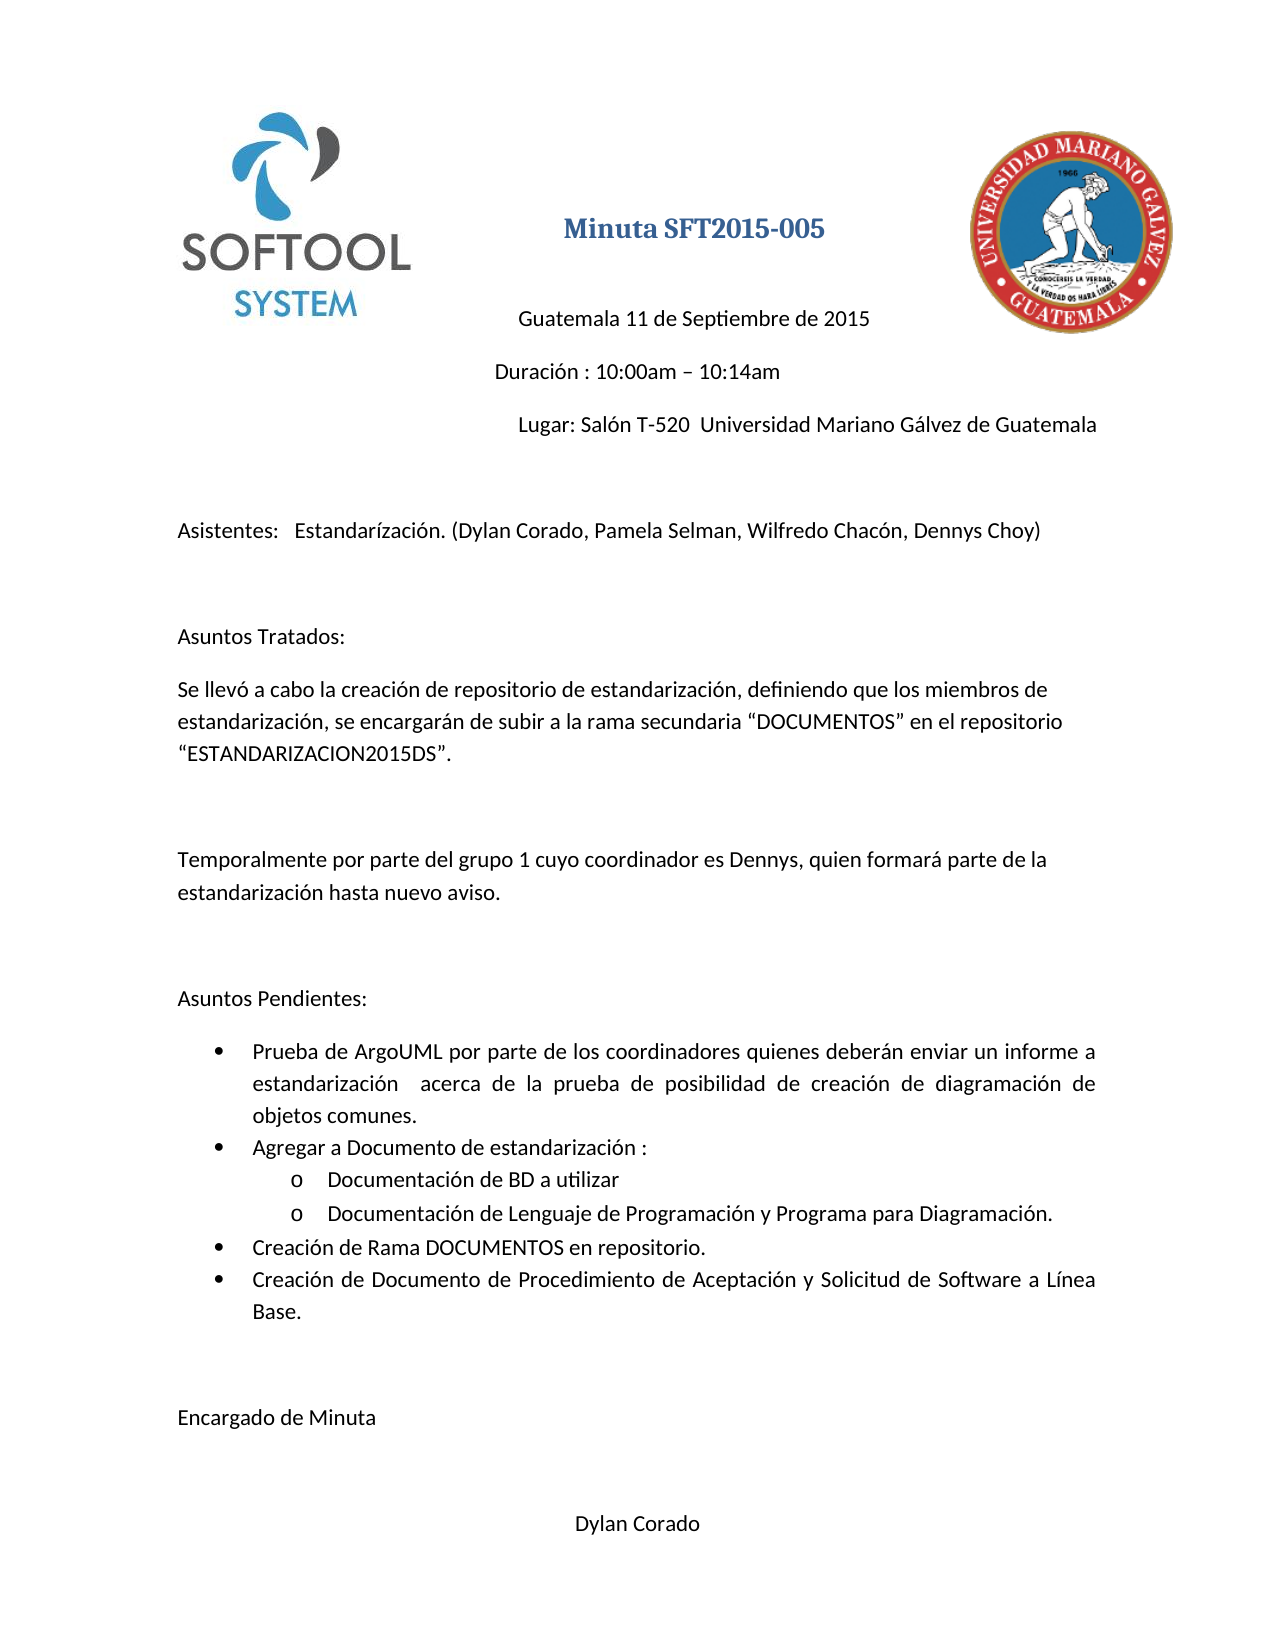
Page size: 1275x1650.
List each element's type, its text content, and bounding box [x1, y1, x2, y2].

text Duración : 10:00am – 10:14am [177, 357, 1098, 385]
list Documentación de BD a utilizar [290, 1166, 1098, 1195]
list Prueba de ArgoUML por parte de los coordinadores quienes deberán enviar un informe a estandarización acerca de la prueba de posibilidad de creación de diagramación de objetos comunes. [215, 1037, 1098, 1129]
text Lugar: Salón T-520 Universidad Mariano Gálvez de Guatemala [177, 410, 1098, 438]
text Temporalmente por parte del grupo 1 cuyo coordinador es Dennys, quien formará parte de la estandarización hasta nuevo aviso. [177, 846, 1098, 906]
subtitle Minuta SFT2015-005 [420, 212, 969, 246]
picture [969, 130, 1174, 335]
list Creación de Rama DOCUMENTOS en repositorio. [215, 1233, 1098, 1261]
list Agregar a Documento de estandarización : [215, 1133, 1098, 1161]
text Encargado de Minuta [177, 1403, 1098, 1431]
text Asistentes: Estandarízación. (Dylan Corado, Pamela Selman, Wilfredo Chacón, Dennys Choy) [177, 516, 1098, 544]
list Creación de Documento de Procedimiento de Aceptación y Solicitud de Software a Línea Base. [215, 1265, 1098, 1325]
text Asuntos Pendientes: [177, 984, 1098, 1012]
picture [175, 105, 420, 326]
text Guatemala 11 de Septiembre de 2015 [177, 304, 969, 332]
text Dylan Corado [177, 1509, 1098, 1537]
text Asuntos Tratados: [177, 622, 1098, 650]
text Se llevó a cabo la creación de repositorio de estandarización, definiendo que los miembros de estandarización, se encargarán de subir a la rama secundaria “DOCUMENTOS” en el repositorio “ESTANDARIZACION2015DS”. [177, 675, 1098, 767]
list Documentación de Lenguaje de Programación y Programa para Diagramación. [290, 1199, 1098, 1228]
